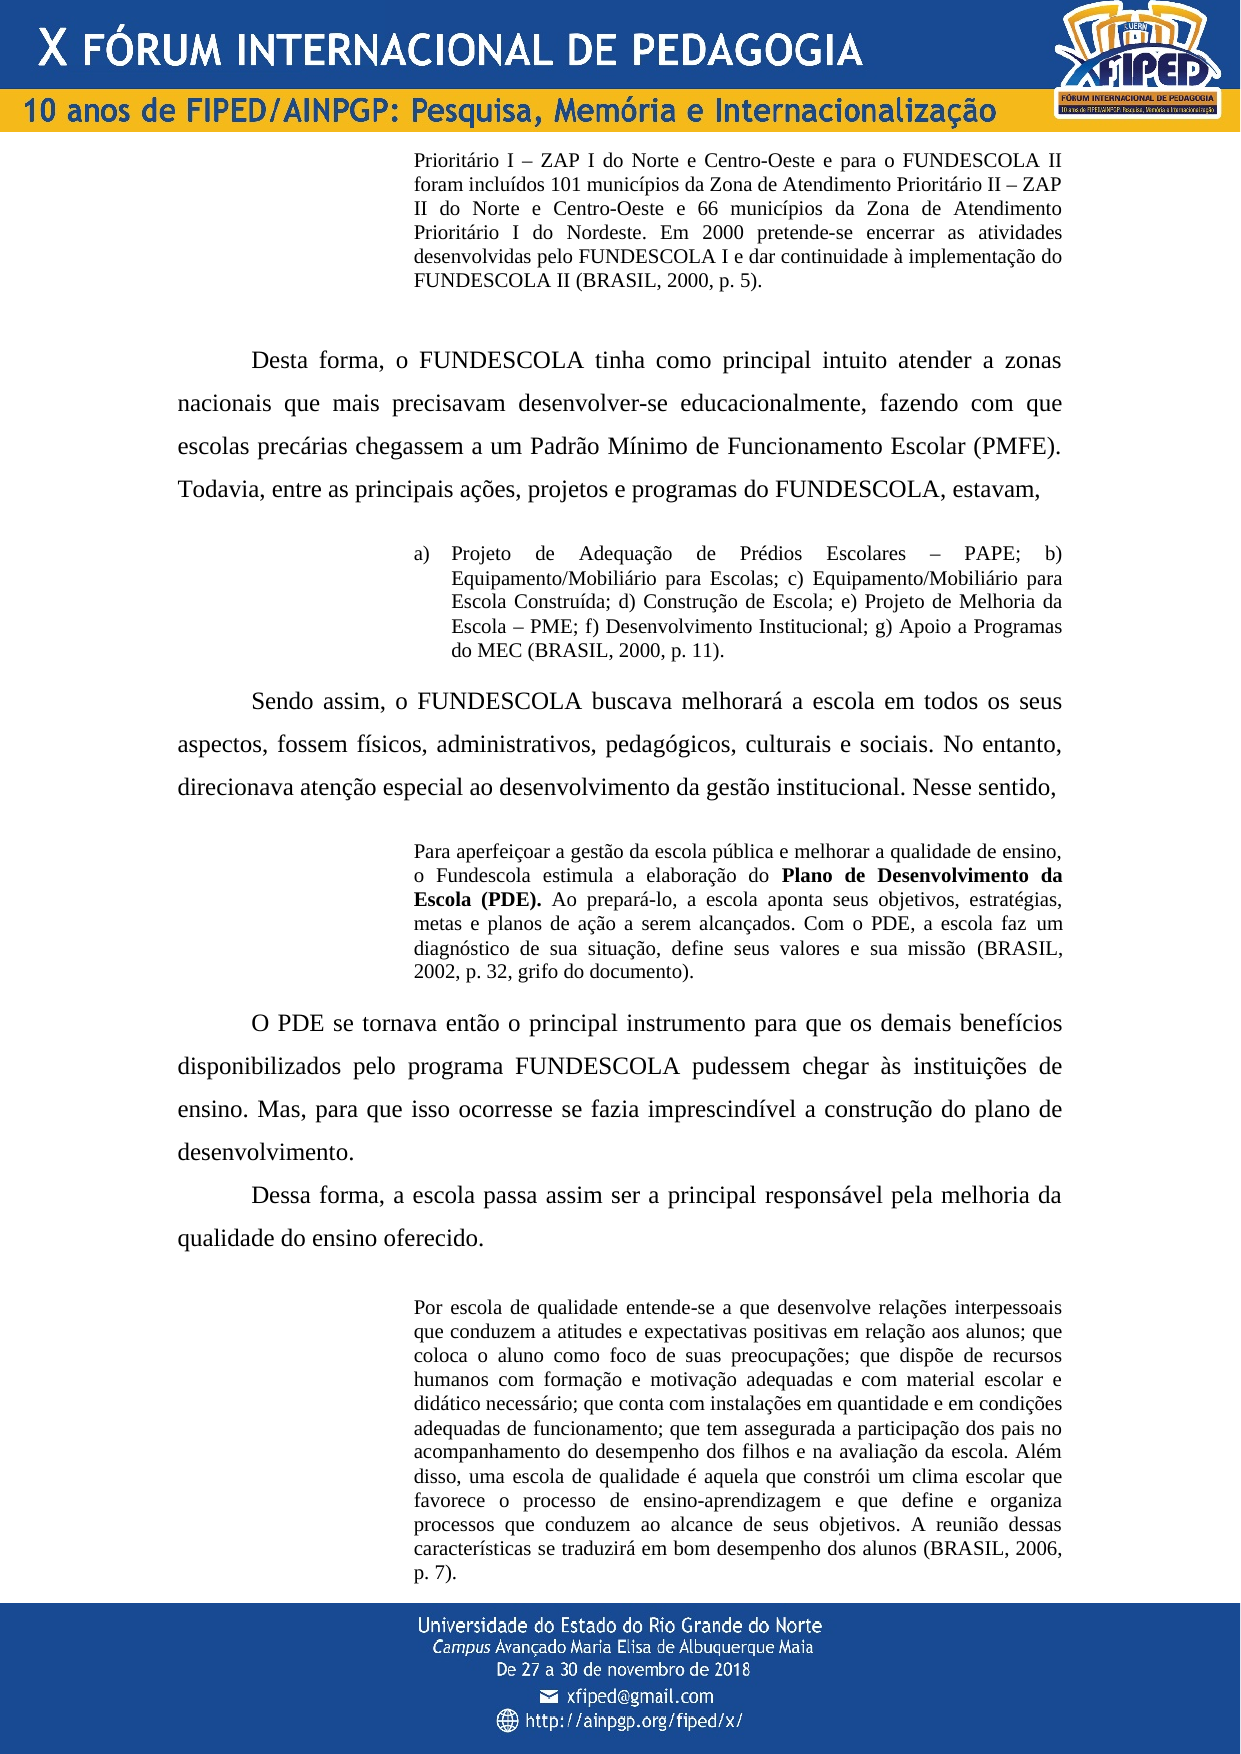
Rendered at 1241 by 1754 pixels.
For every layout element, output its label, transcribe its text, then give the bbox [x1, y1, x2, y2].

text Para aperfeiçoar a gestão da escola pública e melhorar a qualidade de ensino, o Fundescola estimula a elaboração do Plano de Desenvolvimento da Escola (PDE). Ao prepará-lo, a escola aponta seus objetivos, estratégias, metas e planos de ação a serem alcançados. Com o PDE, a escola faz um diagnóstico de sua situação, define seus valores e sua missão (BRASIL, 2002, p. 32, grifo do documento). [413, 839, 1063, 983]
picture [0, 0, 1241, 132]
text O PDE se tornava então o principal instrumento para que os demais benefícios disponibilizados pelo programa FUNDESCOLA pudessem chegar às instituições de ensino. Mas, para que isso ocorresse se fazia imprescindível a construção do plano de desenvolvimento. [177, 1008, 1063, 1166]
text Dessa forma, a escola passa assim ser a principal responsável pela melhoria da qualidade do ensino oferecido. [177, 1180, 1063, 1252]
text Desta forma, o FUNDESCOLA tinha como principal intuito atender a zonas nacionais que mais precisavam desenvolver-se educacionalmente, fazendo com que escolas precárias chegassem a um Padrão Mínimo de Funcionamento Escolar (PMFE). Todavia, entre as principais ações, projetos e programas do FUNDESCOLA, estavam, [177, 345, 1063, 503]
list Projeto de Adequação de Prédios Escolares – PAPE; b) Equipamento/Mobiliário para Escolas; c) Equipamento/Mobiliário para Escola Construída; d) Construção de Escola; e) Projeto de Melhoria da Escola – PME; f) Desenvolvimento Institucional; g) Apoio a Programas do MEC (BRASIL, 2000, p. 11). [413, 541, 1063, 662]
picture [0, 1603, 1241, 1754]
text Sendo assim, o FUNDESCOLA buscava melhorará a escola em todos os seus aspectos, fossem físicos, administrativos, pedagógicos, culturais e sociais. No entanto, direcionava atenção especial ao desenvolvimento da gestão institucional. Nesse sentido, [177, 686, 1063, 801]
text Por escola de qualidade entende-se a que desenvolve relações interpessoais que conduzem a atitudes e expectativas positivas em relação aos alunos; que coloca o aluno como foco de suas preocupações; que dispõe de recursos humanos com formação e motivação adequadas e com material escolar e didático necessário; que conta com instalações em quantidade e em condições adequadas de funcionamento; que tem assegurada a participação dos pais no acompanhamento do desempenho dos filhos e na avaliação da escola. Além disso, uma escola de qualidade é aquela que constrói um clima escolar que favorece o processo de ensino-aprendizagem e que define e organiza processos que conduzem ao alcance de seus objetivos. A reunião dessas características se traduzirá em bom desempenho dos alunos (BRASIL, 2006, p. 7). [413, 1295, 1063, 1584]
